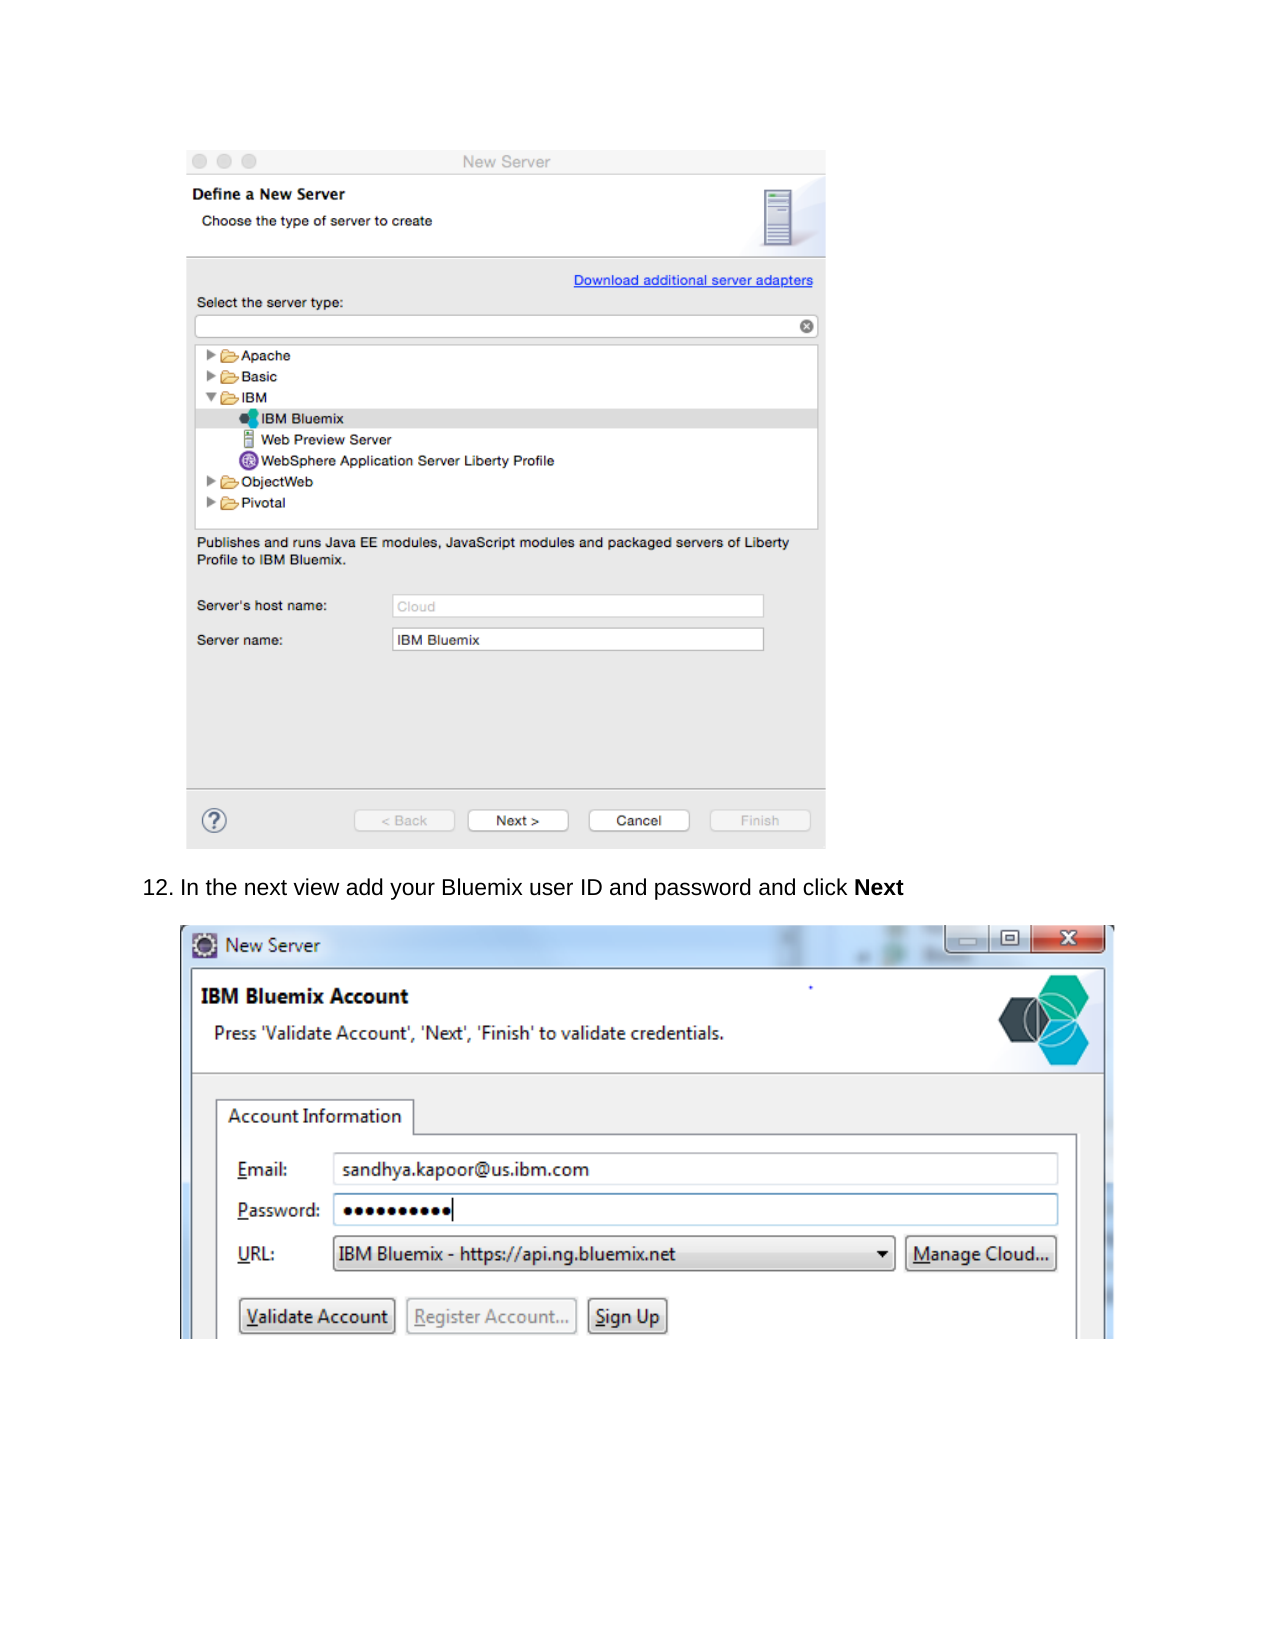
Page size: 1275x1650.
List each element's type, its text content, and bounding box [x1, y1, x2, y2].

picture [186, 150, 826, 849]
list In the next view add your Bluemix user ID and password and click Next [142, 873, 1170, 900]
picture [180, 925, 1115, 1339]
